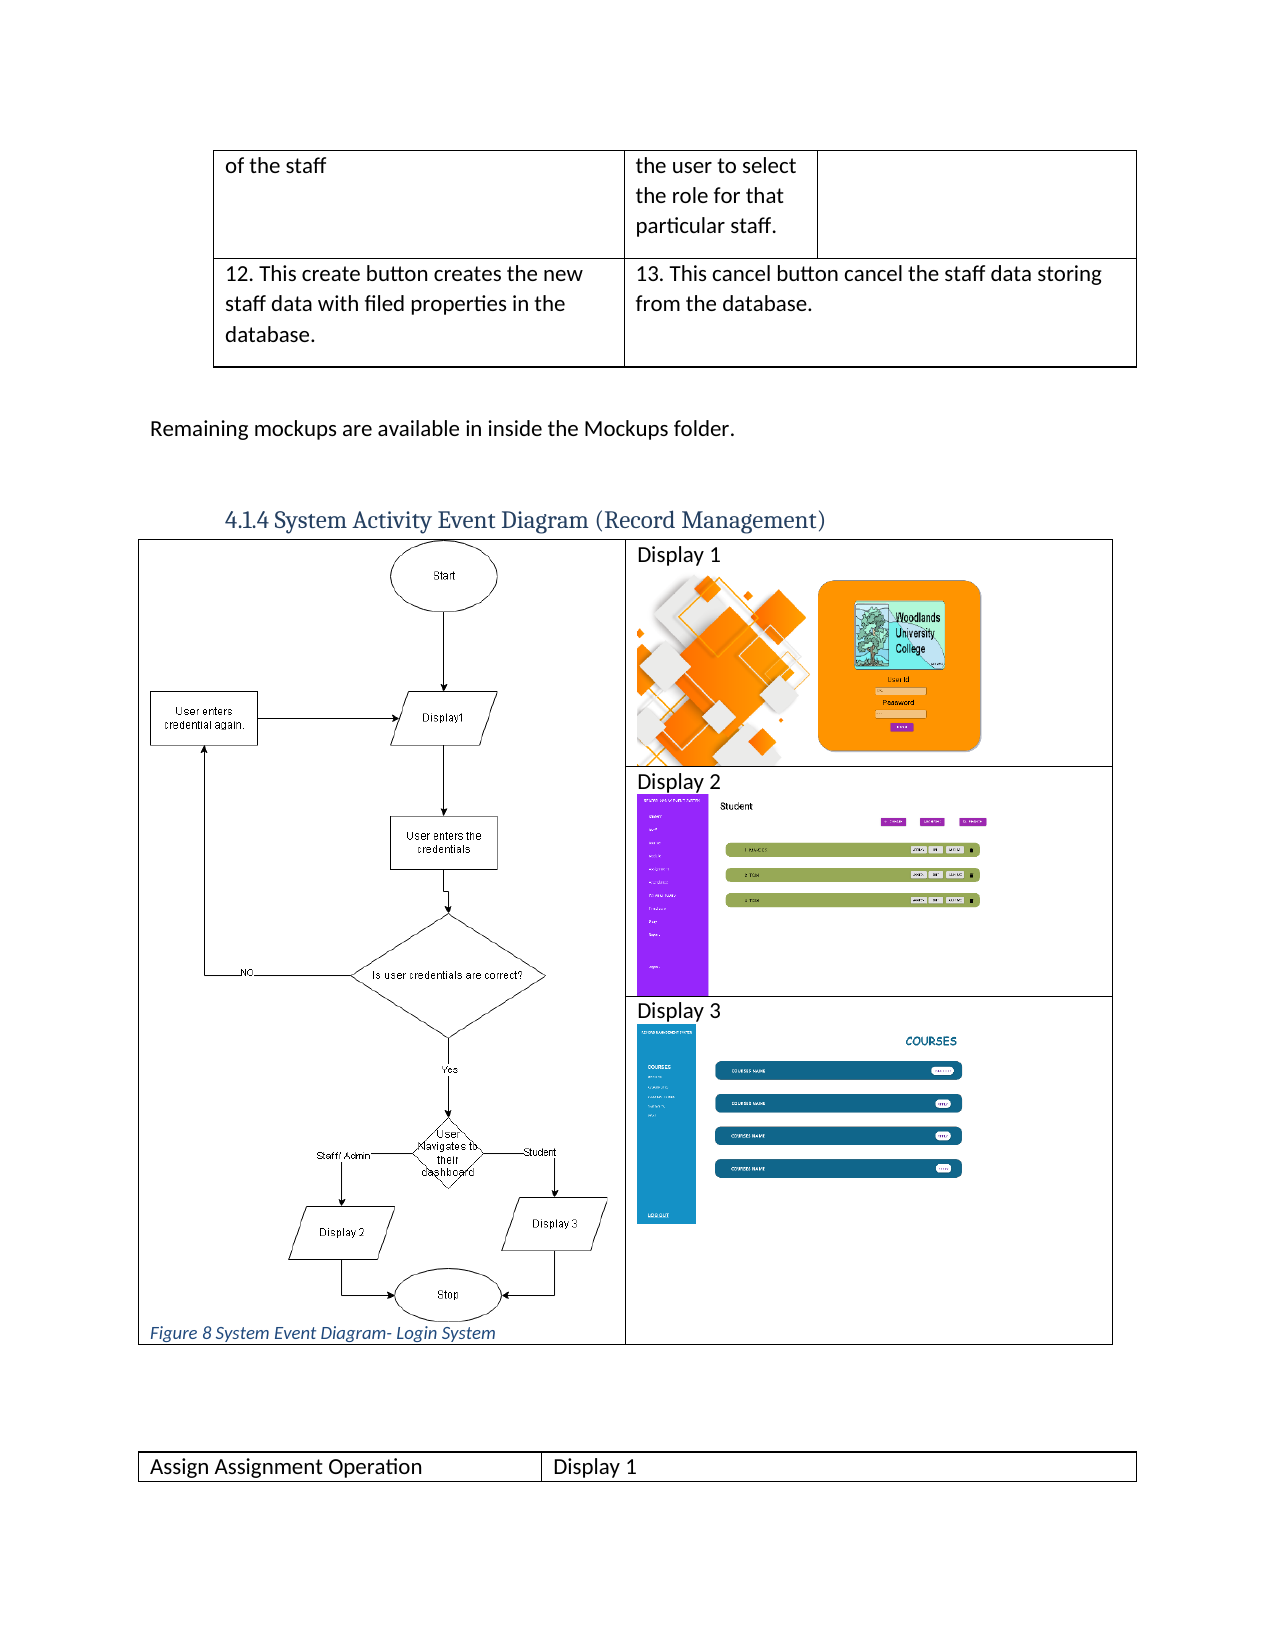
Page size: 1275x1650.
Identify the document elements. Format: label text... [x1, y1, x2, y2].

picture [637, 1024, 991, 1224]
picture [637, 568, 988, 766]
picture [637, 794, 994, 996]
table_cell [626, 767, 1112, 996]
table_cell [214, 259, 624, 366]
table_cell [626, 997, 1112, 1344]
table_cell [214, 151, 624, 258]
text Remaining mockups are available in inside the Mockups folder. [150, 414, 1125, 442]
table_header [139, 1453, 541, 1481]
picture [150, 540, 608, 1322]
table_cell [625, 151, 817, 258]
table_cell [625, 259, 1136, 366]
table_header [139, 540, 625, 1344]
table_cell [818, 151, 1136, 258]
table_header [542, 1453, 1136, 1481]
subtitle 4.1.4 System Activity Event Diagram (Record Management) [150, 506, 1125, 535]
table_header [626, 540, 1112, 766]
